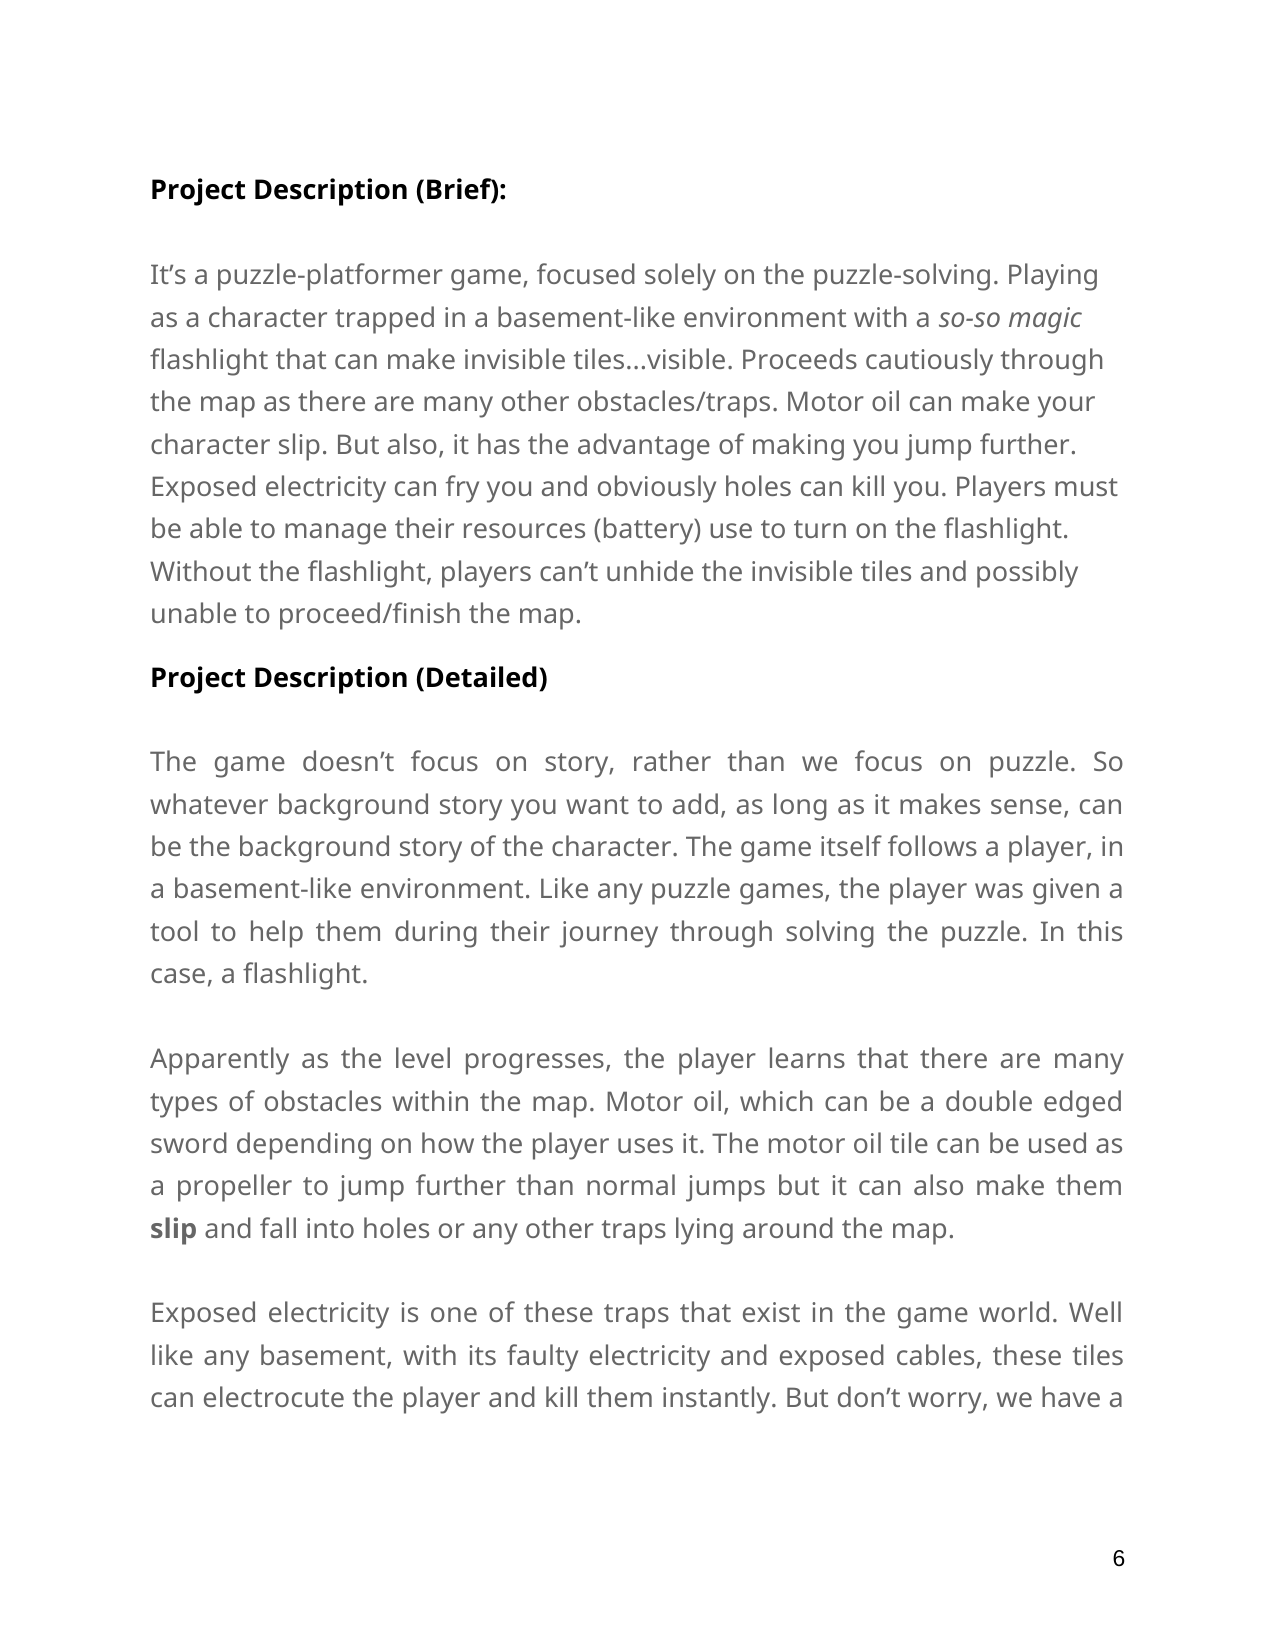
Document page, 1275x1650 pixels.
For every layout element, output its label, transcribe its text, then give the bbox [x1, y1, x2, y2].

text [150, 1294, 1125, 1416]
subtitle Project Description (Brief): [150, 171, 1125, 208]
subtitle Project Description (Detailed) [150, 658, 1125, 695]
text Apparently as the level progresses, the player learns that there are many types of obstacles within the map. Motor oil, which can be a double edged sword depending on how the player uses it. The motor oil tile can be used as a propeller to jump further than normal jumps but it can also make them slip and fall into holes or any other traps lying around the map. [150, 1039, 1125, 1246]
text It’s a puzzle-platformer game, focused solely on the puzzle-solving. Playing as a character trapped in a basement-like environment with a so-so magic flashlight that can make invisible tiles...visible. Proceeds cautiously through the map as there are many other obstacles/traps. Motor oil can make your character slip. But also, it has the advantage of making you jump further. Exposed electricity can fry you and obviously holes can kill you. Players must be able to manage their resources (battery) use to turn on the flashlight. Without the flashlight, players can’t unhide the invisible tiles and possibly unable to proceed/finish the map. [150, 256, 1125, 632]
text The game doesn’t focus on story, rather than we focus on puzzle. So whatever background story you want to add, as long as it makes sense, can be the background story of the character. The game itself follows a player, in a basement-like environment. Like any puzzle games, the player was given a tool to help them during their journey through solving the puzzle. In this case, a flashlight. [150, 743, 1125, 992]
